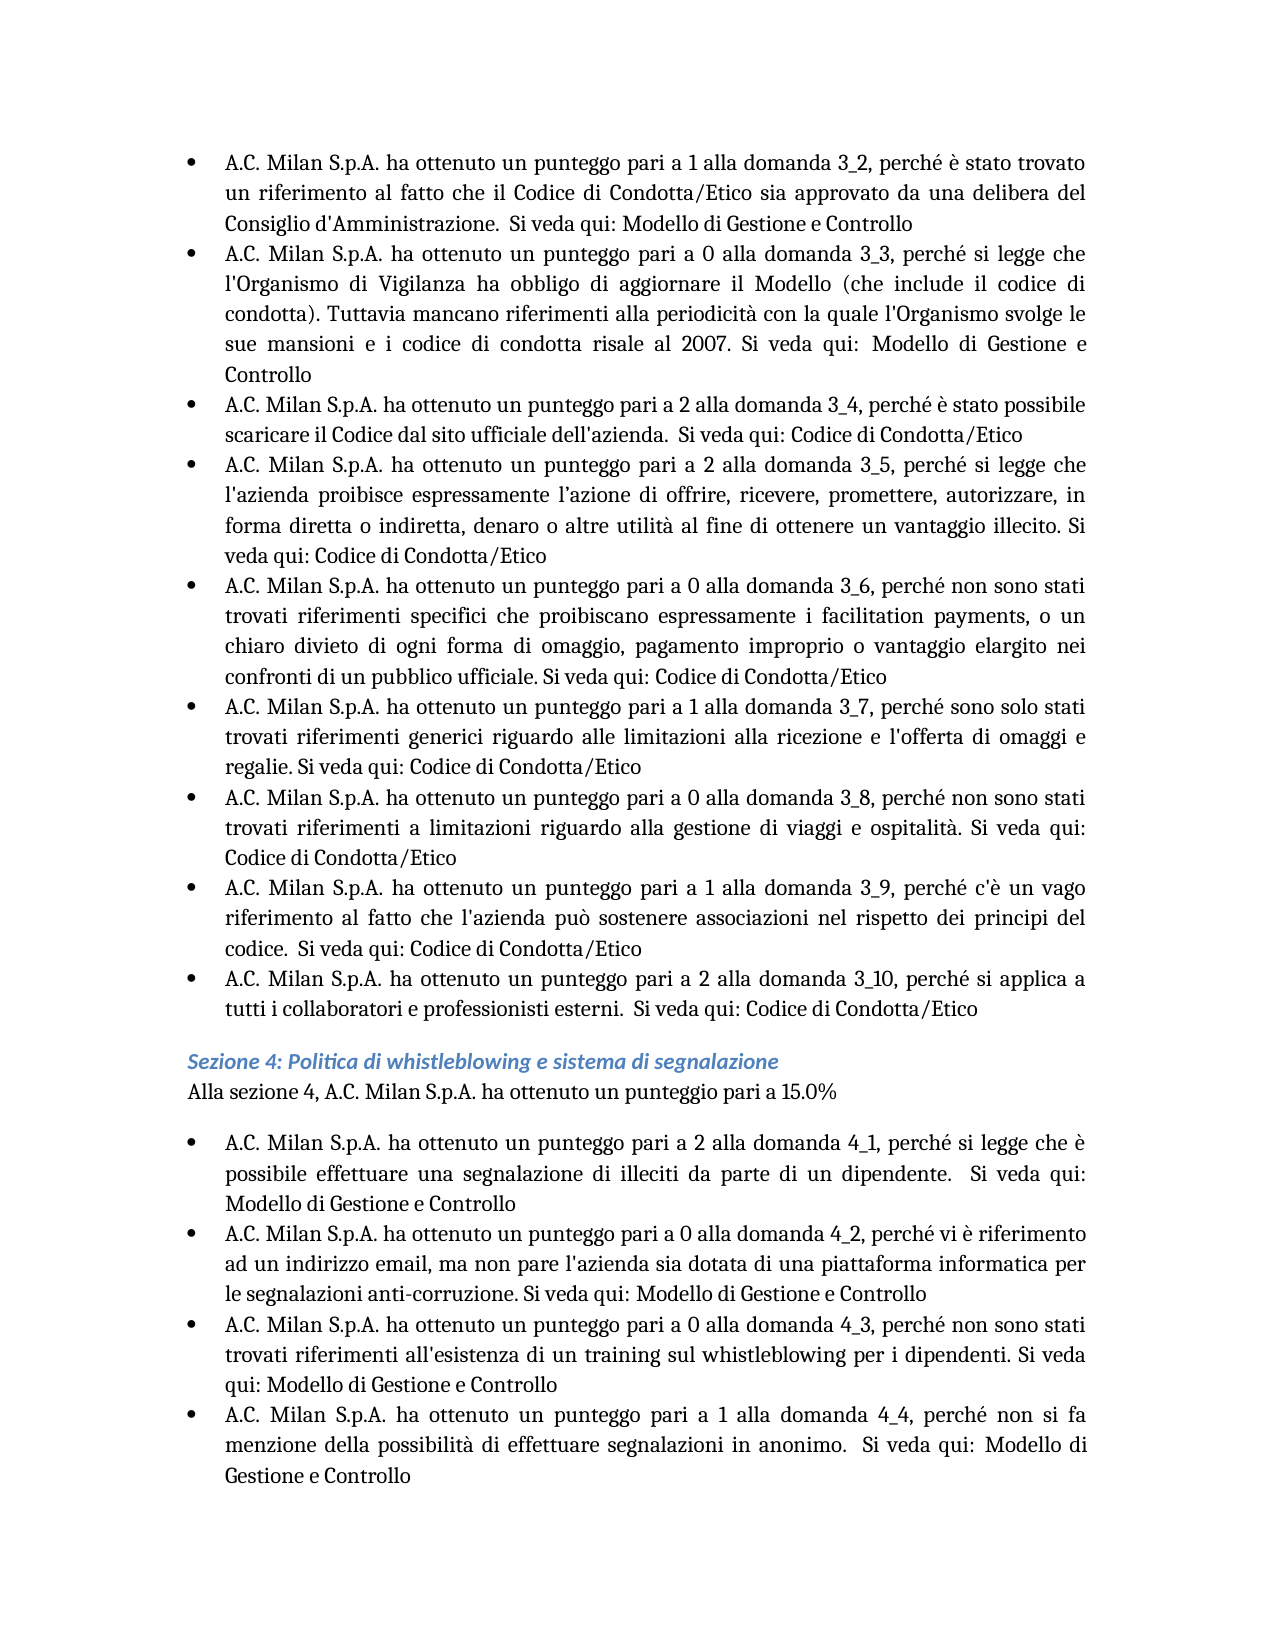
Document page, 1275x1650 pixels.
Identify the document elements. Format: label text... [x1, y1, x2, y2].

list A.C. Milan S.p.A. ha ottenuto un punteggo pari a 1 alla domanda 3_7, perché sono solo stati trovati riferimenti generici riguardo alle limitazioni alla ricezione e l'offerta di omaggi e regalie. Si veda qui: Codice di Condotta/Etico [187, 694, 1087, 781]
list A.C. Milan S.p.A. ha ottenuto un punteggo pari a 0 alla domanda 4_3, perché non sono stati trovati riferimenti all'esistenza di un training sul whistleblowing per i dipendenti. Si veda qui: Modello di Gestione e Controllo [187, 1311, 1087, 1398]
list A.C. Milan S.p.A. ha ottenuto un punteggo pari a 2 alla domanda 3_10, perché si applica a tutti i collaboratori e professionisti esterni. Si veda qui: Codice di Condotta/Etico [187, 966, 1087, 1022]
list A.C. Milan S.p.A. ha ottenuto un punteggo pari a 0 alla domanda 3_8, perché non sono stati trovati riferimenti a limitazioni riguardo alla gestione di viaggi e ospitalità. Si veda qui: Codice di Condotta/Etico [187, 784, 1087, 871]
list A.C. Milan S.p.A. ha ottenuto un punteggo pari a 0 alla domanda 3_6, perché non sono stati trovati riferimenti specifici che proibiscano espressamente i facilitation payments, o un chiaro divieto di ogni forma di omaggio, pagamento improprio o vantaggio elargito nei confronti di un pubblico ufficiale. Si veda qui: Codice di Condotta/Etico [187, 573, 1087, 690]
text Alla sezione 4, A.C. Milan S.p.A. ha ottenuto un punteggio pari a 15.0% [187, 1079, 1087, 1105]
list A.C. Milan S.p.A. ha ottenuto un punteggo pari a 0 alla domanda 4_2, perché vi è riferimento ad un indirizzo email, ma non pare l'azienda sia dotata di una piattaforma informatica per le segnalazioni anti-corruzione. Si veda qui: Modello di Gestione e Controllo [187, 1221, 1087, 1307]
list A.C. Milan S.p.A. ha ottenuto un punteggo pari a 1 alla domanda 3_9, perché c'è un vago riferimento al fatto che l'azienda può sostenere associazioni nel rispetto dei principi del codice. Si veda qui: Codice di Condotta/Etico [187, 875, 1087, 962]
list A.C. Milan S.p.A. ha ottenuto un punteggo pari a 2 alla domanda 3_5, perché si legge che l'azienda proibisce espressamente l’azione di offrire, ricevere, promettere, autorizzare, in forma diretta o indiretta, denaro o altre utilità al fine di ottenere un vantaggio illecito. Si veda qui: Codice di Condotta/Etico [187, 452, 1087, 569]
subtitle Sezione 4: Politica di whistleblowing e sistema di segnalazione [187, 1047, 1087, 1075]
list A.C. Milan S.p.A. ha ottenuto un punteggo pari a 2 alla domanda 4_1, perché si legge che è possibile effettuare una segnalazione di illeciti da parte di un dipendente. Si veda qui: Modello di Gestione e Controllo [187, 1130, 1087, 1217]
list A.C. Milan S.p.A. ha ottenuto un punteggo pari a 1 alla domanda 4_4, perché non si fa menzione della possibilità di effettuare segnalazioni in anonimo. Si veda qui: Modello di Gestione e Controllo [187, 1402, 1087, 1489]
list A.C. Milan S.p.A. ha ottenuto un punteggo pari a 2 alla domanda 3_4, perché è stato possibile scaricare il Codice dal sito ufficiale dell'azienda. Si veda qui: Codice di Condotta/Etico [187, 392, 1087, 448]
